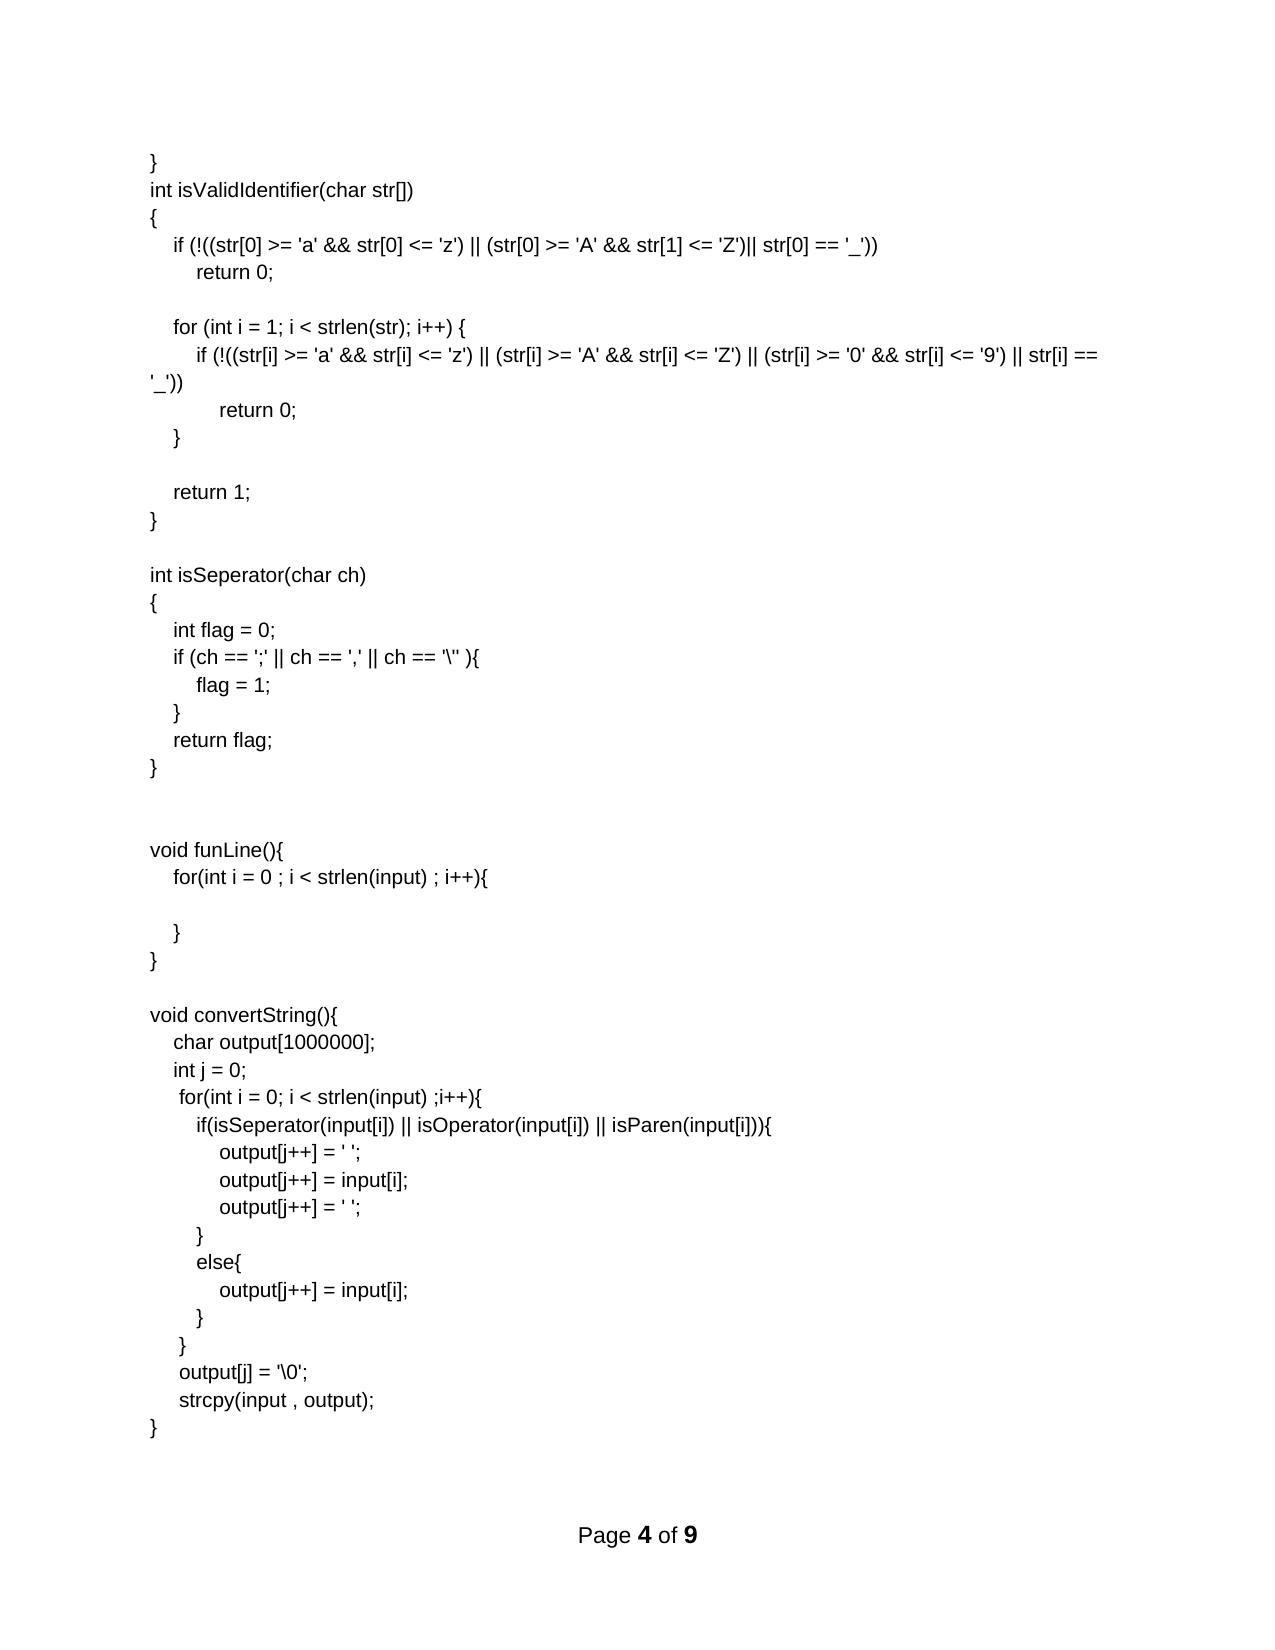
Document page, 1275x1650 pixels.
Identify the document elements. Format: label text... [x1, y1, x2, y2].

text for(int i = 0; i < strlen(input) ;i++){ [150, 1085, 1125, 1109]
text strcpy(input , output); [150, 1387, 1125, 1411]
text output[j++] = ' '; [150, 1140, 1125, 1164]
text } [150, 947, 1125, 971]
text else{ [150, 1250, 1125, 1274]
text output[j++] = ' '; [150, 1195, 1125, 1219]
text for(int i = 0 ; i < strlen(input) ; i++){ [150, 865, 1125, 889]
text } [150, 150, 1125, 174]
text if (ch == ';' || ch == ',' || ch == '\'' ){ [150, 645, 1125, 669]
text { [150, 205, 1125, 229]
text } [150, 1415, 1125, 1439]
text return 0; [150, 260, 1125, 284]
text output[j++] = input[i]; [150, 1167, 1125, 1191]
text int isValidIdentifier(char str[]) [150, 177, 1125, 201]
text for (int i = 1; i < strlen(str); i++) { [150, 315, 1125, 339]
text } [150, 507, 1125, 531]
text char output[1000000]; [150, 1030, 1125, 1054]
text if (!((str[0] >= 'a' && str[0] <= 'z') || (str[0] >= 'A' && str[1] <= 'Z')|| str[0] == '_')) [150, 232, 1125, 256]
text if (!((str[i] >= 'a' && str[i] <= 'z') || (str[i] >= 'A' && str[i] <= 'Z') || (str[i] >= '0' && str[i] <= '9') || str[i] == '_')) [150, 342, 1125, 394]
text } [150, 700, 1125, 724]
text } [150, 1332, 1125, 1356]
text void funLine(){ [150, 837, 1125, 861]
text int flag = 0; [150, 617, 1125, 641]
text output[j] = '\0'; [150, 1360, 1125, 1384]
text output[j++] = input[i]; [150, 1277, 1125, 1301]
text int isSeperator(char ch) [150, 562, 1125, 586]
text { [150, 590, 1125, 614]
text } [150, 1222, 1125, 1246]
text } [150, 920, 1125, 944]
text if(isSeperator(input[i]) || isOperator(input[i]) || isParen(input[i])){ [150, 1112, 1125, 1136]
text flag = 1; [150, 672, 1125, 696]
text return 0; [150, 397, 1125, 421]
text } [150, 1305, 1125, 1329]
text int j = 0; [150, 1057, 1125, 1081]
text } [150, 755, 1125, 779]
text } [150, 425, 1125, 449]
text return 1; [150, 480, 1125, 504]
text return flag; [150, 727, 1125, 751]
text void convertString(){ [150, 1002, 1125, 1026]
